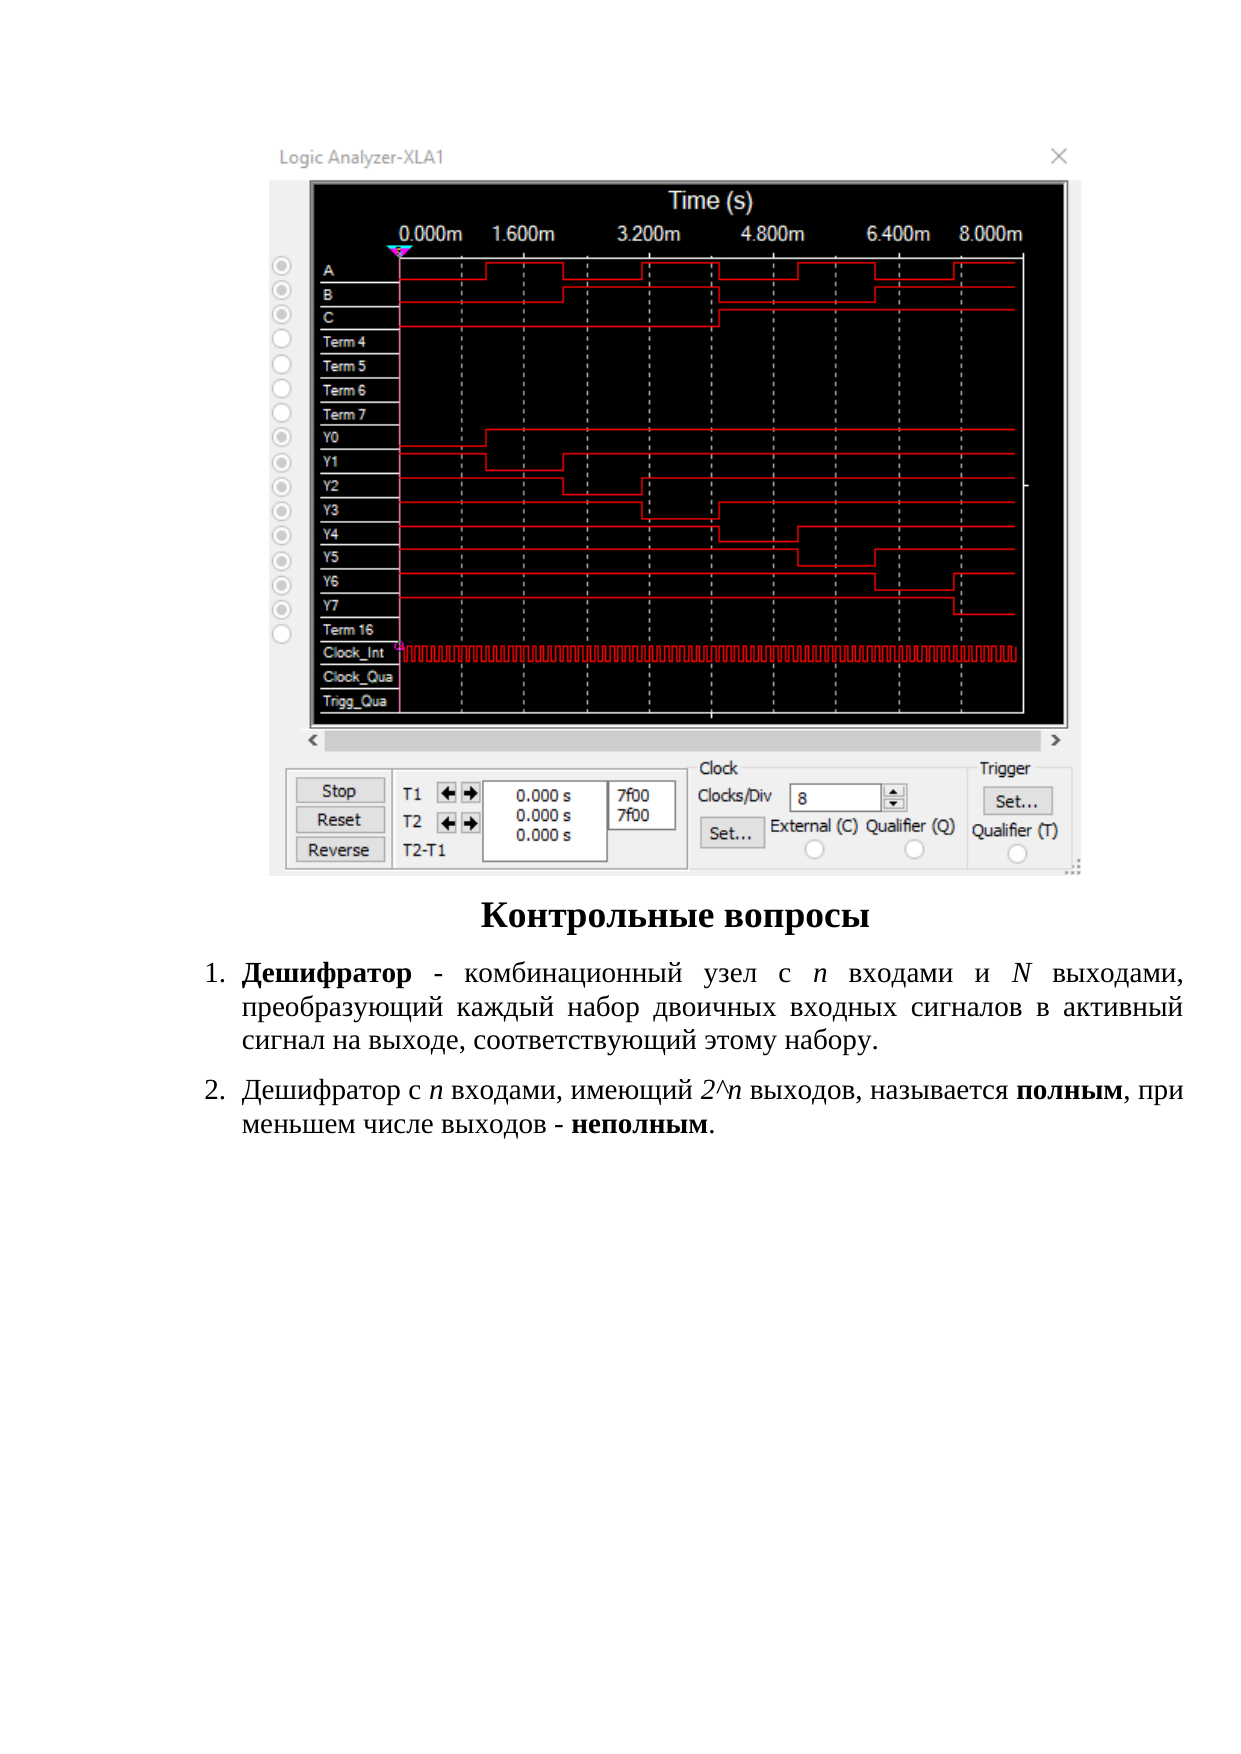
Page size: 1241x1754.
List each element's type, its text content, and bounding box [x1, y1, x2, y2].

picture [269, 135, 1082, 876]
text Контрольные вопросы [167, 892, 1184, 935]
list Дешифратор - комбинационный узел с n входами и N выходами, преобразующий каждый набор двоичных входных сигналов в активный сигнал на выходе, соответствующий этому набору. [204, 955, 1184, 1056]
list Дешифратор с n входами, имеющий 2^n выходов, называется полным, при меньшем числе выходов - неполным. [204, 1072, 1184, 1139]
